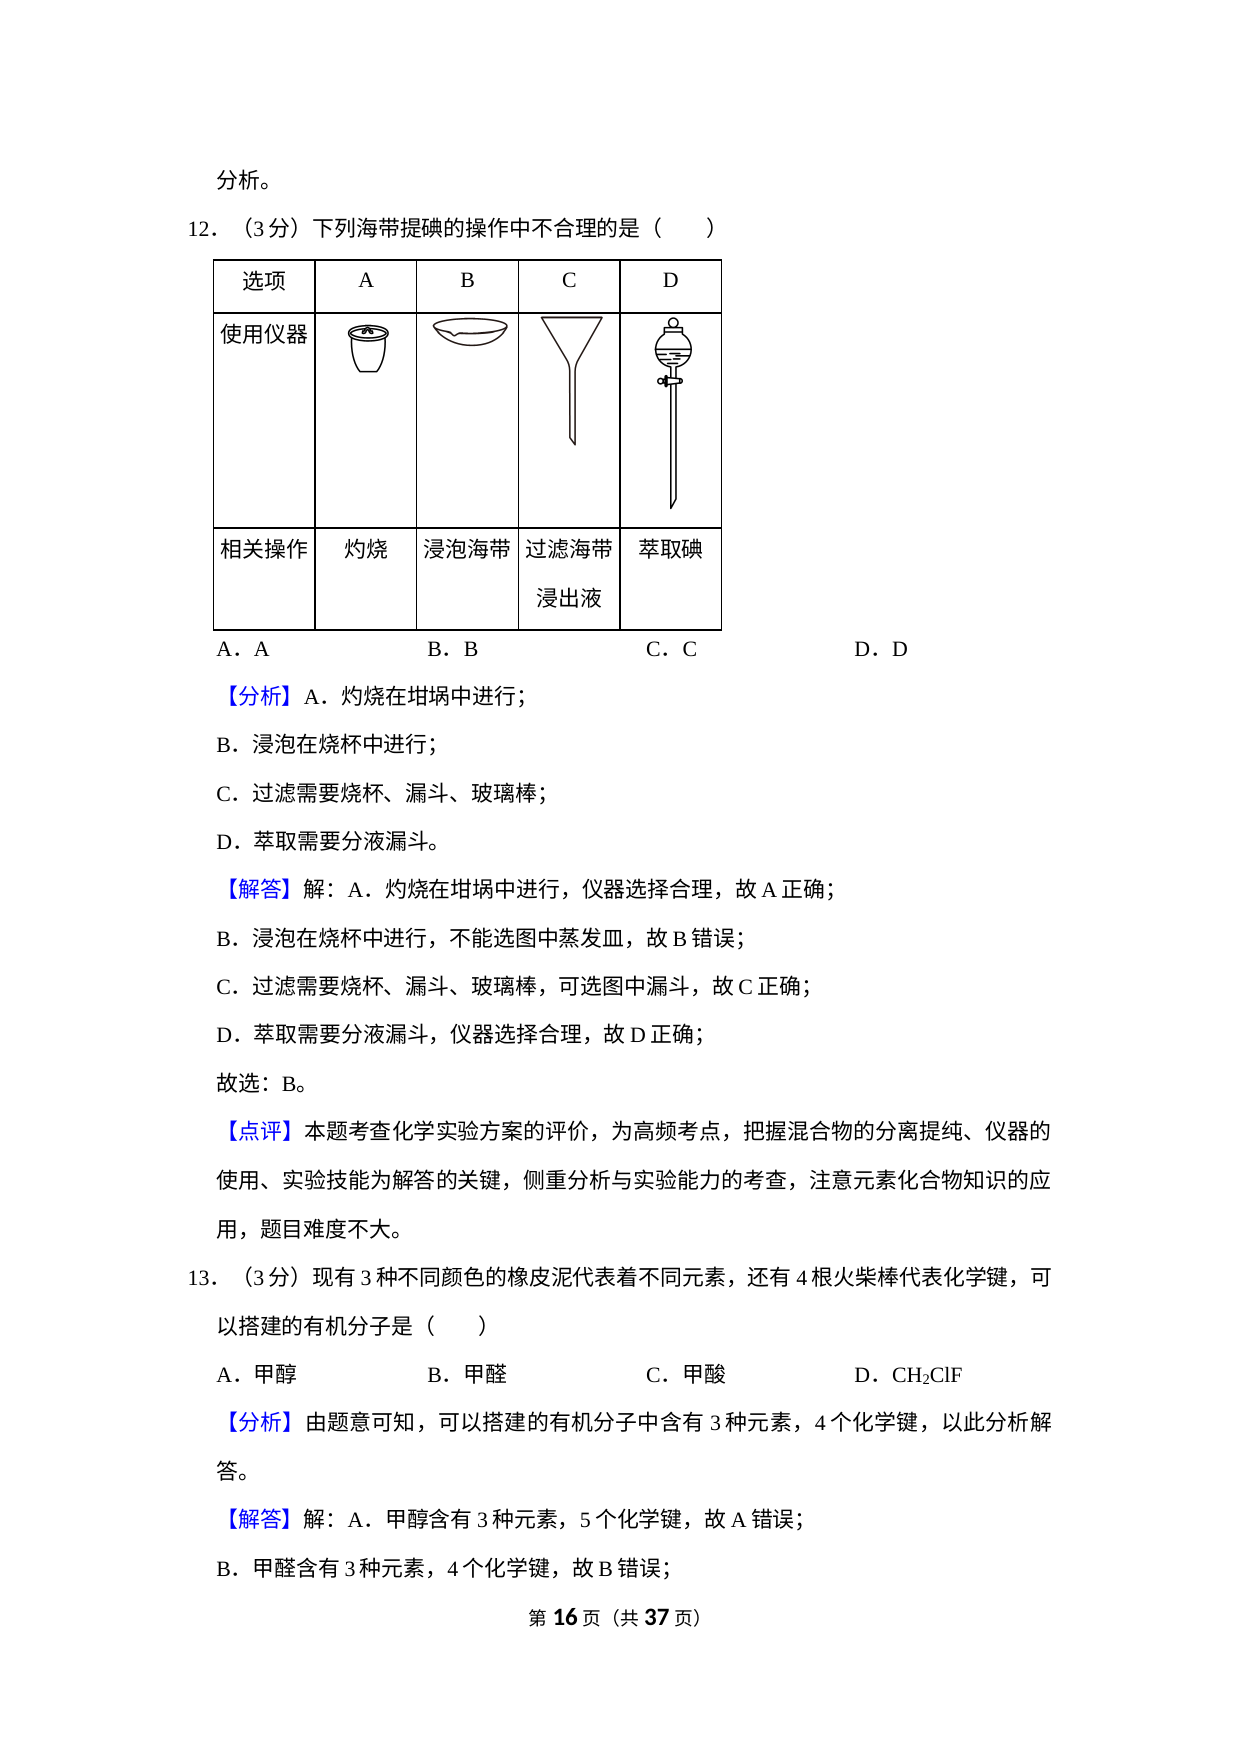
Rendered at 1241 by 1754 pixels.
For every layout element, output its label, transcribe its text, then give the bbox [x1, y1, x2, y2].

table_cell [621, 314, 721, 527]
table_cell 灼烧 [316, 529, 416, 629]
table_cell 萃取碘 [621, 529, 721, 629]
text 【分析】A．灼烧在坩埚中进行； [216, 679, 1053, 711]
text B．浸泡在烧杯中进行，不能选图中蒸发皿，故B错误； [216, 920, 1053, 953]
text D．萃取需要分液漏斗，仪器选择合理，故D正确； [216, 1017, 1053, 1049]
text A．甲醇 B．甲醛 C．甲酸 D．CH2ClF [187, 1357, 1053, 1389]
table_cell 使用仪器 [214, 314, 314, 527]
text B．甲醛含有3种元素，4个化学键，故B错误； [216, 1550, 1053, 1583]
picture [540, 316, 604, 447]
table_header 选项 [214, 261, 314, 312]
picture [654, 317, 693, 511]
text C．过滤需要烧杯、漏斗、玻璃棒； [216, 775, 1053, 808]
table_header A [316, 261, 416, 312]
text 【解答】解：A．甲醇含有3种元素，5个化学键，故A错误； [216, 1502, 1053, 1534]
text D．萃取需要分液漏斗。 [216, 824, 1053, 856]
table_cell [417, 314, 518, 527]
picture [432, 317, 509, 348]
table_header B [417, 261, 518, 312]
text B．浸泡在烧杯中进行； [216, 727, 1053, 759]
table_cell [316, 314, 416, 527]
table_cell 过滤海带浸出液 [519, 529, 619, 629]
text A．A B．B C．C D．D [187, 630, 1053, 663]
text C．过滤需要烧杯、漏斗、玻璃棒，可选图中漏斗，故C正确； [216, 969, 1053, 1001]
text 【点评】本题考查化学实验方案的评价，为高频考点，把握混合物的分离提纯、仪器的使用、实验技能为解答的关键，侧重分析与实验能力的考查，注意元素化合物知识的应用，题目难度不大。 [216, 1114, 1053, 1244]
table_cell 浸泡海带 [417, 529, 518, 629]
table_header D [621, 261, 721, 312]
text 【解答】解：A．灼烧在坩埚中进行，仪器选择合理，故A正确； [216, 872, 1053, 904]
text 故选：B。 [216, 1065, 1053, 1098]
text 12．（3分）下列海带提碘的操作中不合理的是（ ） [187, 211, 1053, 243]
text 【分析】由题意可知，可以搭建的有机分子中含有3种元素，4个化学键，以此分析解答。 [216, 1405, 1053, 1486]
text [216, 162, 1053, 195]
table_cell [519, 314, 619, 527]
table_header C [519, 261, 619, 312]
text 13．（3分）现有3种不同颜色的橡皮泥代表着不同元素，还有4根火柴棒代表化学键，可以搭建的有机分子是（ ） [187, 1259, 1053, 1341]
picture [347, 324, 390, 374]
table_cell 相关操作 [214, 529, 314, 629]
